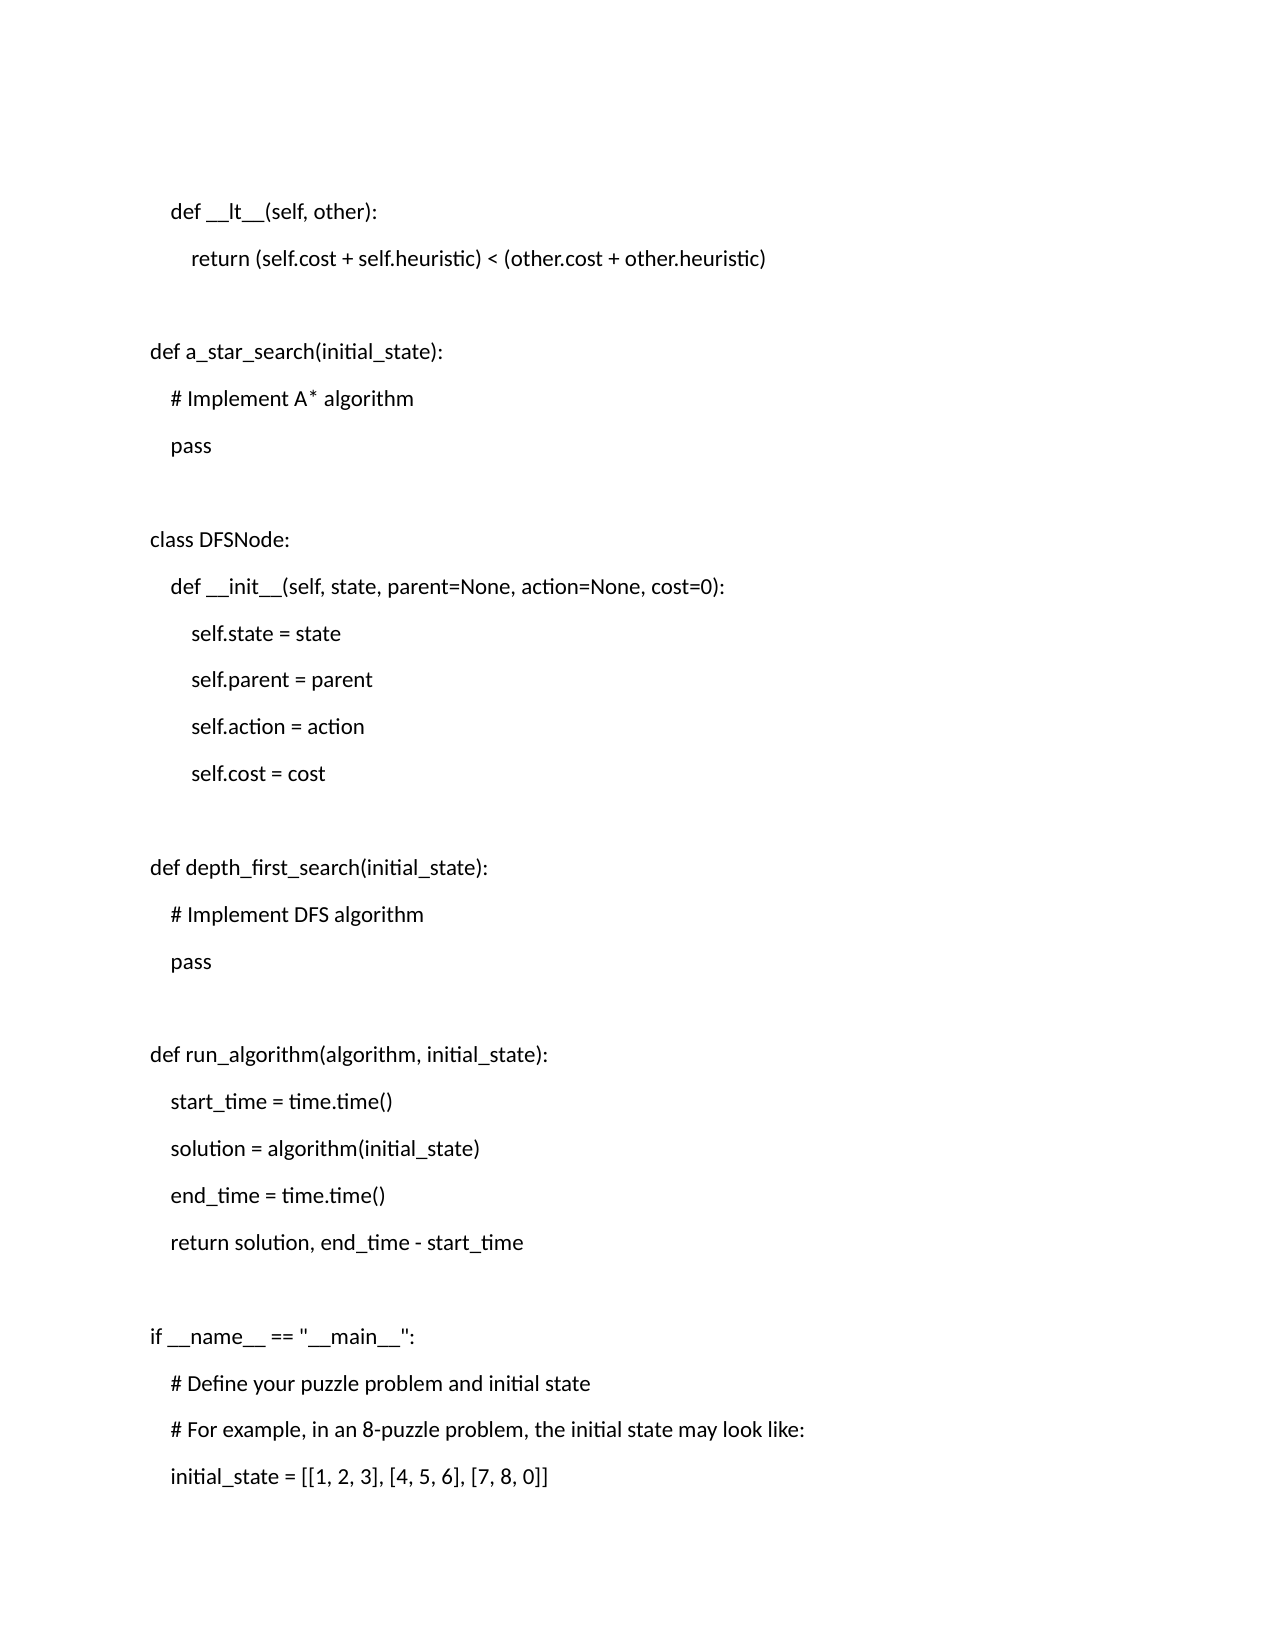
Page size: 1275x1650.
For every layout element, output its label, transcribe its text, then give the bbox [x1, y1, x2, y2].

text self.state = state [150, 619, 1125, 647]
text solution = algorithm(initial_state) [150, 1134, 1125, 1162]
text def depth_first_search(initial_state): [150, 853, 1125, 881]
text initial_state = [[1, 2, 3], [4, 5, 6], [7, 8, 0]] [150, 1462, 1125, 1491]
text return (self.cost + self.heuristic) < (other.cost + other.heuristic) [150, 244, 1125, 272]
text # Implement DFS algorithm [150, 900, 1125, 928]
text def run_algorithm(algorithm, initial_state): [150, 1041, 1125, 1069]
text self.action = action [150, 712, 1125, 741]
text class DFSNode: [150, 525, 1125, 553]
text # Implement A* algorithm [150, 384, 1125, 412]
text return solution, end_time - start_time [150, 1228, 1125, 1256]
text def a_star_search(initial_state): [150, 337, 1125, 366]
text def __lt__(self, other): [150, 197, 1125, 225]
text self.cost = cost [150, 759, 1125, 787]
text # Define your puzzle problem and initial state [150, 1369, 1125, 1397]
text pass [150, 947, 1125, 975]
text pass [150, 431, 1125, 459]
text start_time = time.time() [150, 1087, 1125, 1116]
text # For example, in an 8-puzzle problem, the initial state may look like: [150, 1416, 1125, 1444]
text if __name__ == "__main__": [150, 1322, 1125, 1350]
text self.parent = parent [150, 666, 1125, 694]
text def __init__(self, state, parent=None, action=None, cost=0): [150, 572, 1125, 600]
text end_time = time.time() [150, 1181, 1125, 1209]
